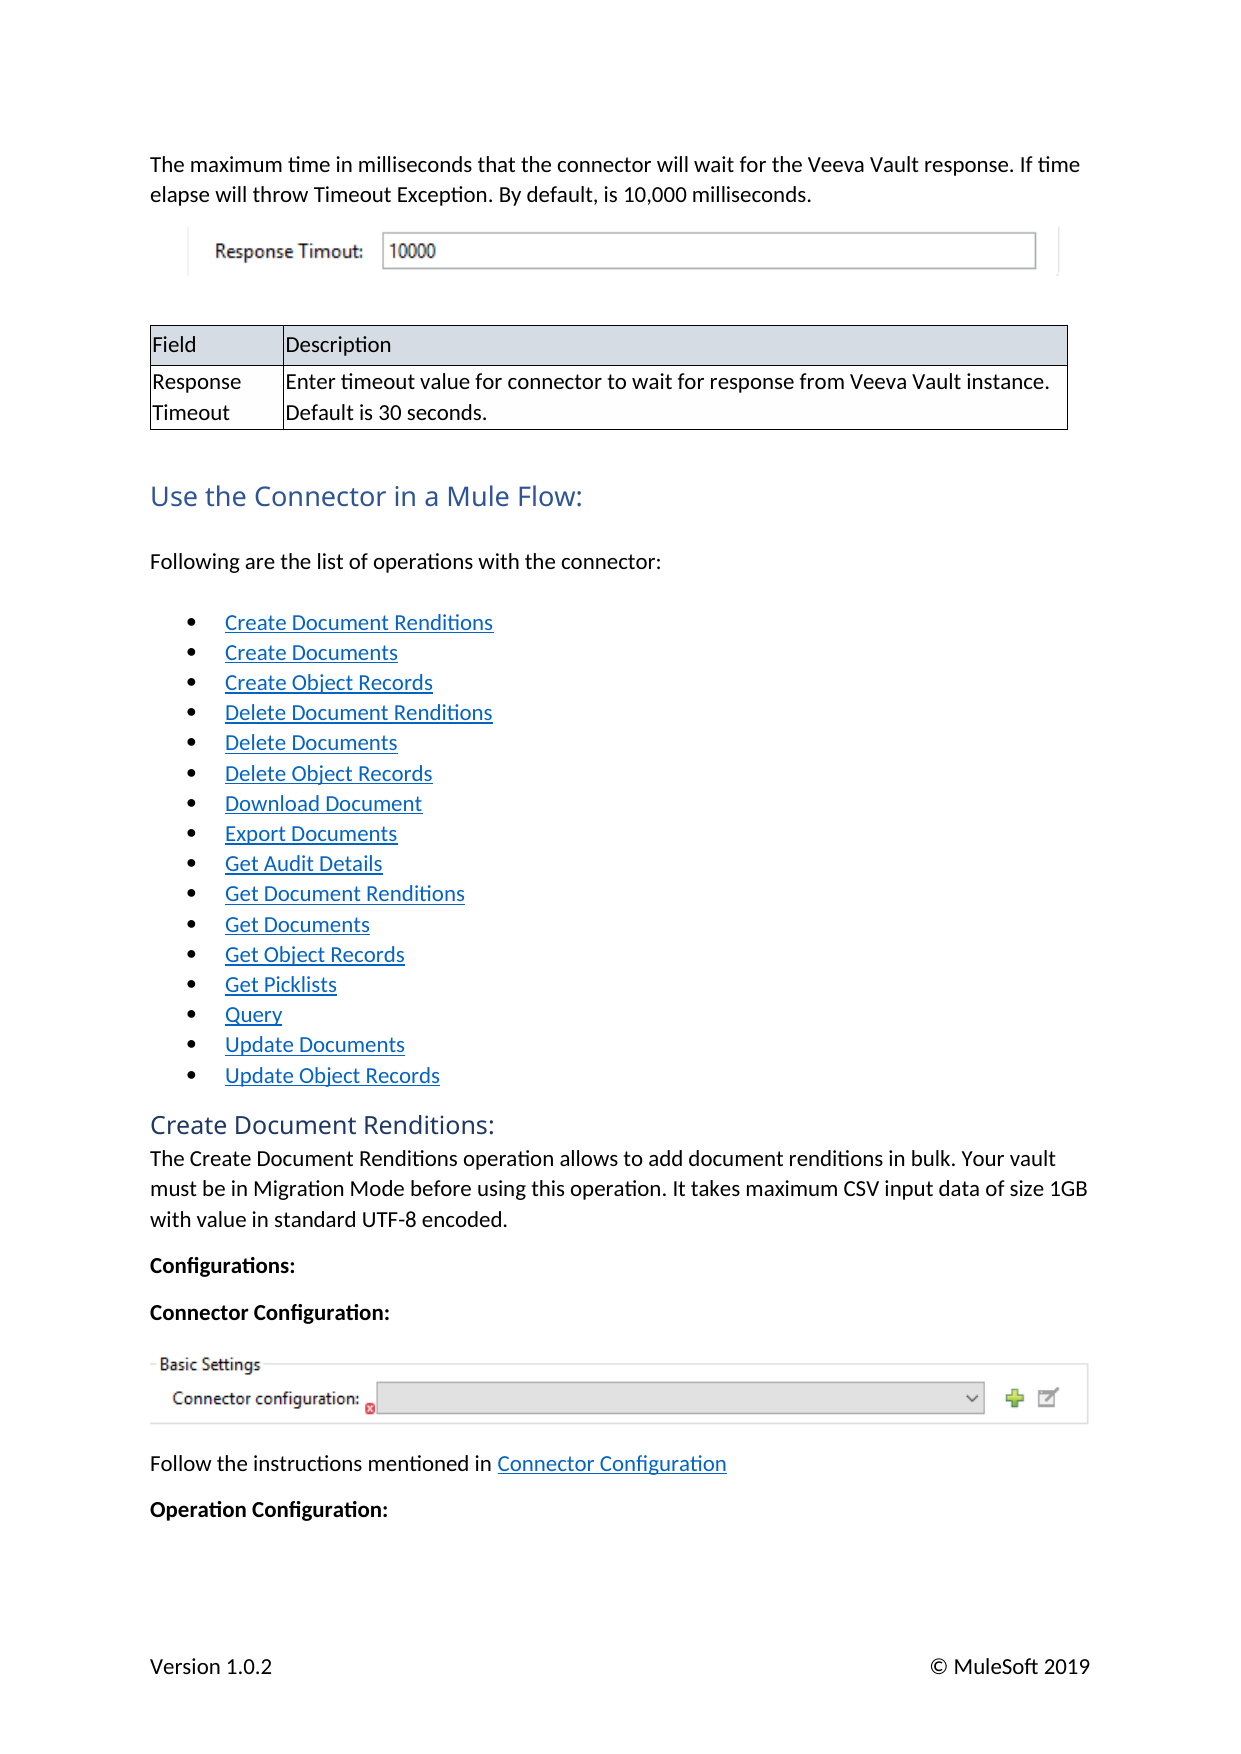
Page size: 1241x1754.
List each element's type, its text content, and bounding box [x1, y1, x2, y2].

text The Create Document Renditions operation allows to add document renditions in bulk. Your vault must be in Migration Mode before using this operation. It takes maximum CSV input data of size 1GB with value in standard UTF-8 encoded. [150, 1144, 1090, 1233]
list Delete Object Records [187, 759, 1090, 787]
list Following are the list of operations with the connector: [150, 547, 1090, 575]
list Delete Document Renditions [187, 698, 1090, 726]
subtitle Use the Connector in a Mule Flow: [150, 477, 1090, 514]
list Get Object Records [187, 940, 1090, 968]
table_cell Response Timeout [151, 366, 283, 429]
table_cell Enter timeout value for connector to wait for response from Veeva Vault instance. Default is 30 seconds. [284, 366, 1067, 429]
text The maximum time in milliseconds that the connector will wait for the Veeva Vault response. If time elapse will throw Timeout Exception. By default, is 10,000 milliseconds. [150, 150, 1090, 208]
table_header Description [284, 326, 1067, 365]
list Query [187, 1000, 1090, 1028]
list Create Object Records [187, 668, 1090, 696]
list Create Document Renditions [187, 608, 1090, 636]
list Create Documents [187, 638, 1090, 666]
list Delete Documents [187, 728, 1090, 756]
table_header Field [151, 326, 283, 365]
subtitle Create Document Renditions: [150, 1108, 1090, 1142]
text Operation Configuration: [150, 1496, 1090, 1523]
list Download Document [187, 789, 1090, 817]
text Follow the instructions mentioned in Connector Configuration [150, 1449, 1090, 1477]
list Update Documents [187, 1031, 1090, 1058]
list Export Documents [187, 819, 1090, 847]
list Get Audit Details [187, 849, 1090, 877]
text Connector Configuration: [150, 1298, 1090, 1327]
list Get Picklists [187, 970, 1090, 998]
text Configurations: [150, 1252, 1090, 1280]
picture [150, 1345, 1089, 1430]
list Get Document Renditions [187, 879, 1090, 907]
list Update Object Records [187, 1061, 1090, 1089]
list Get Documents [187, 910, 1090, 938]
picture [187, 227, 1060, 276]
